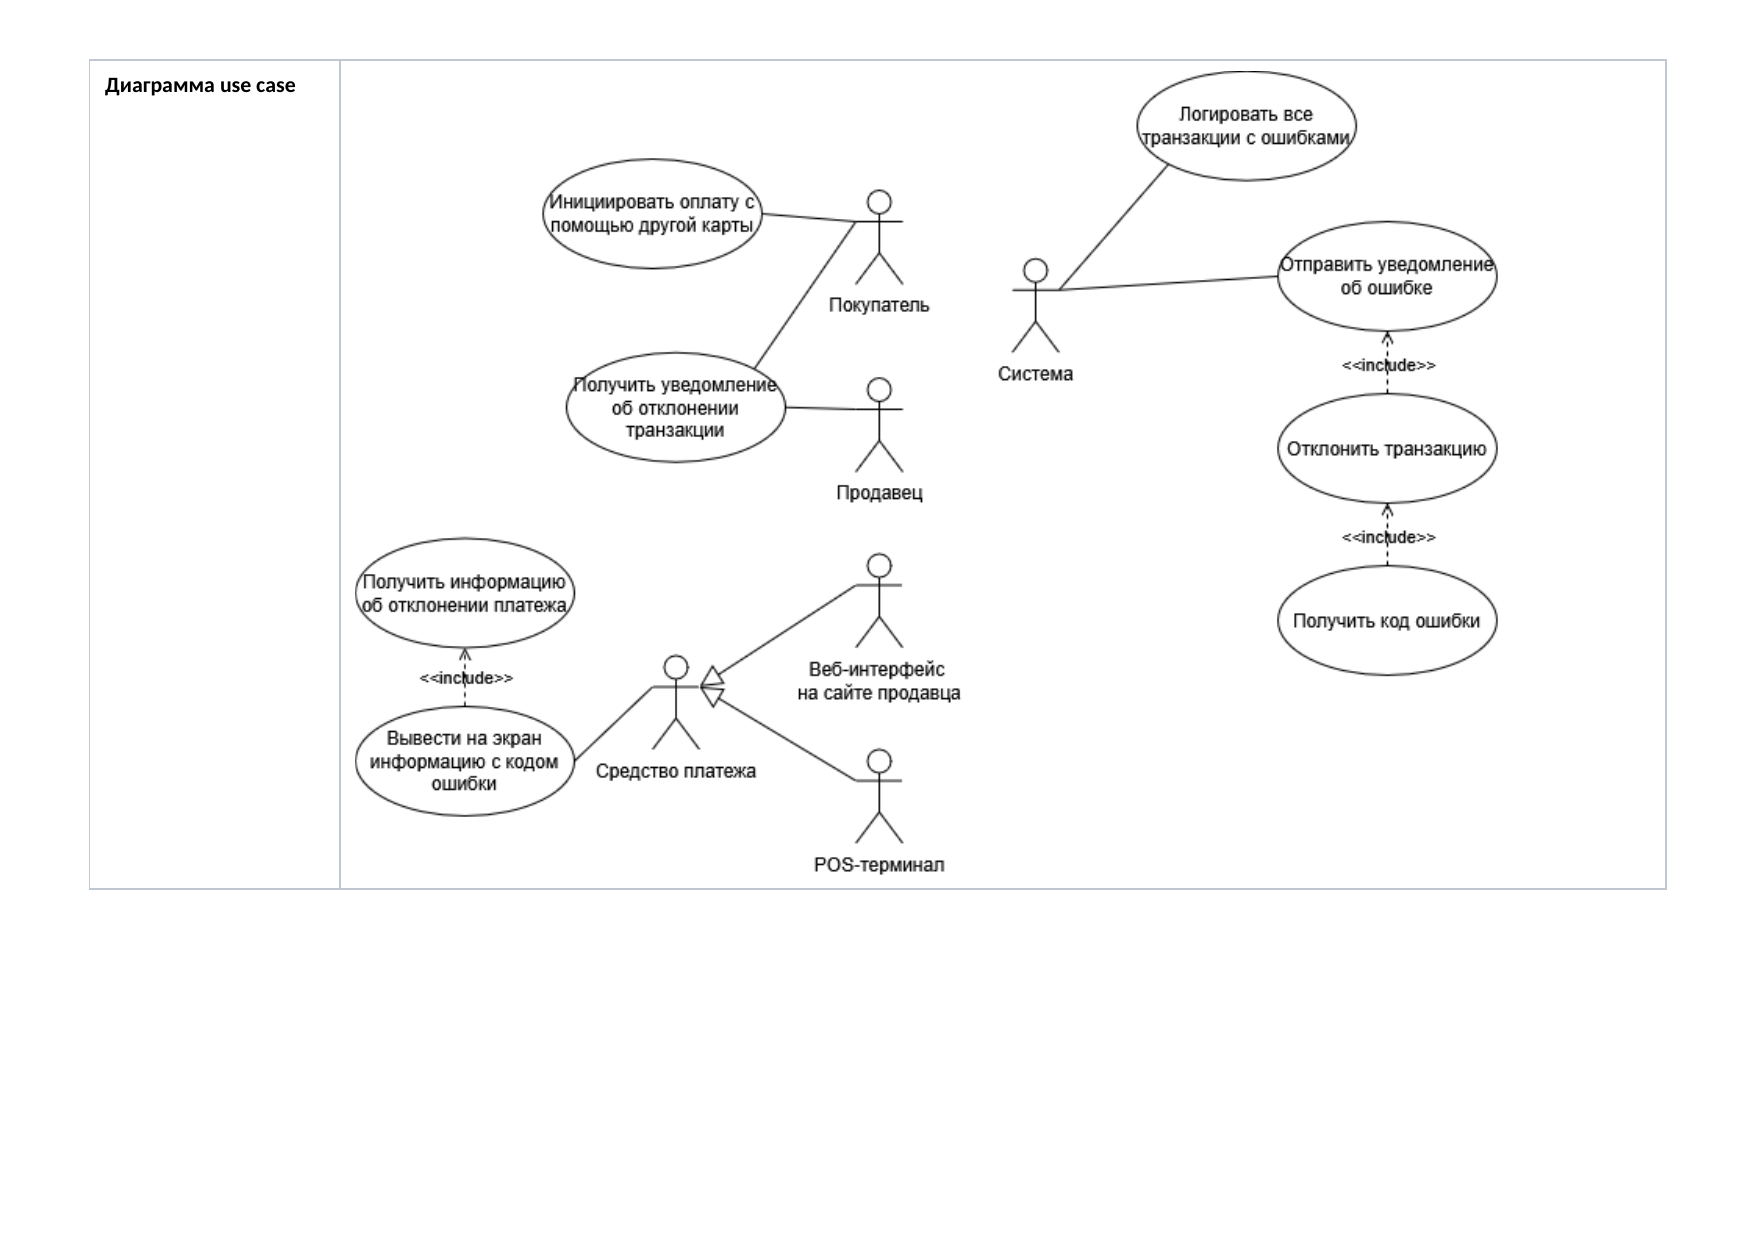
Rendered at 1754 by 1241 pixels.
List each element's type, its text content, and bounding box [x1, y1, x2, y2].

table_cell [341, 61, 1665, 888]
table_cell Диаграмма use case [90, 61, 339, 888]
picture [355, 71, 1498, 878]
